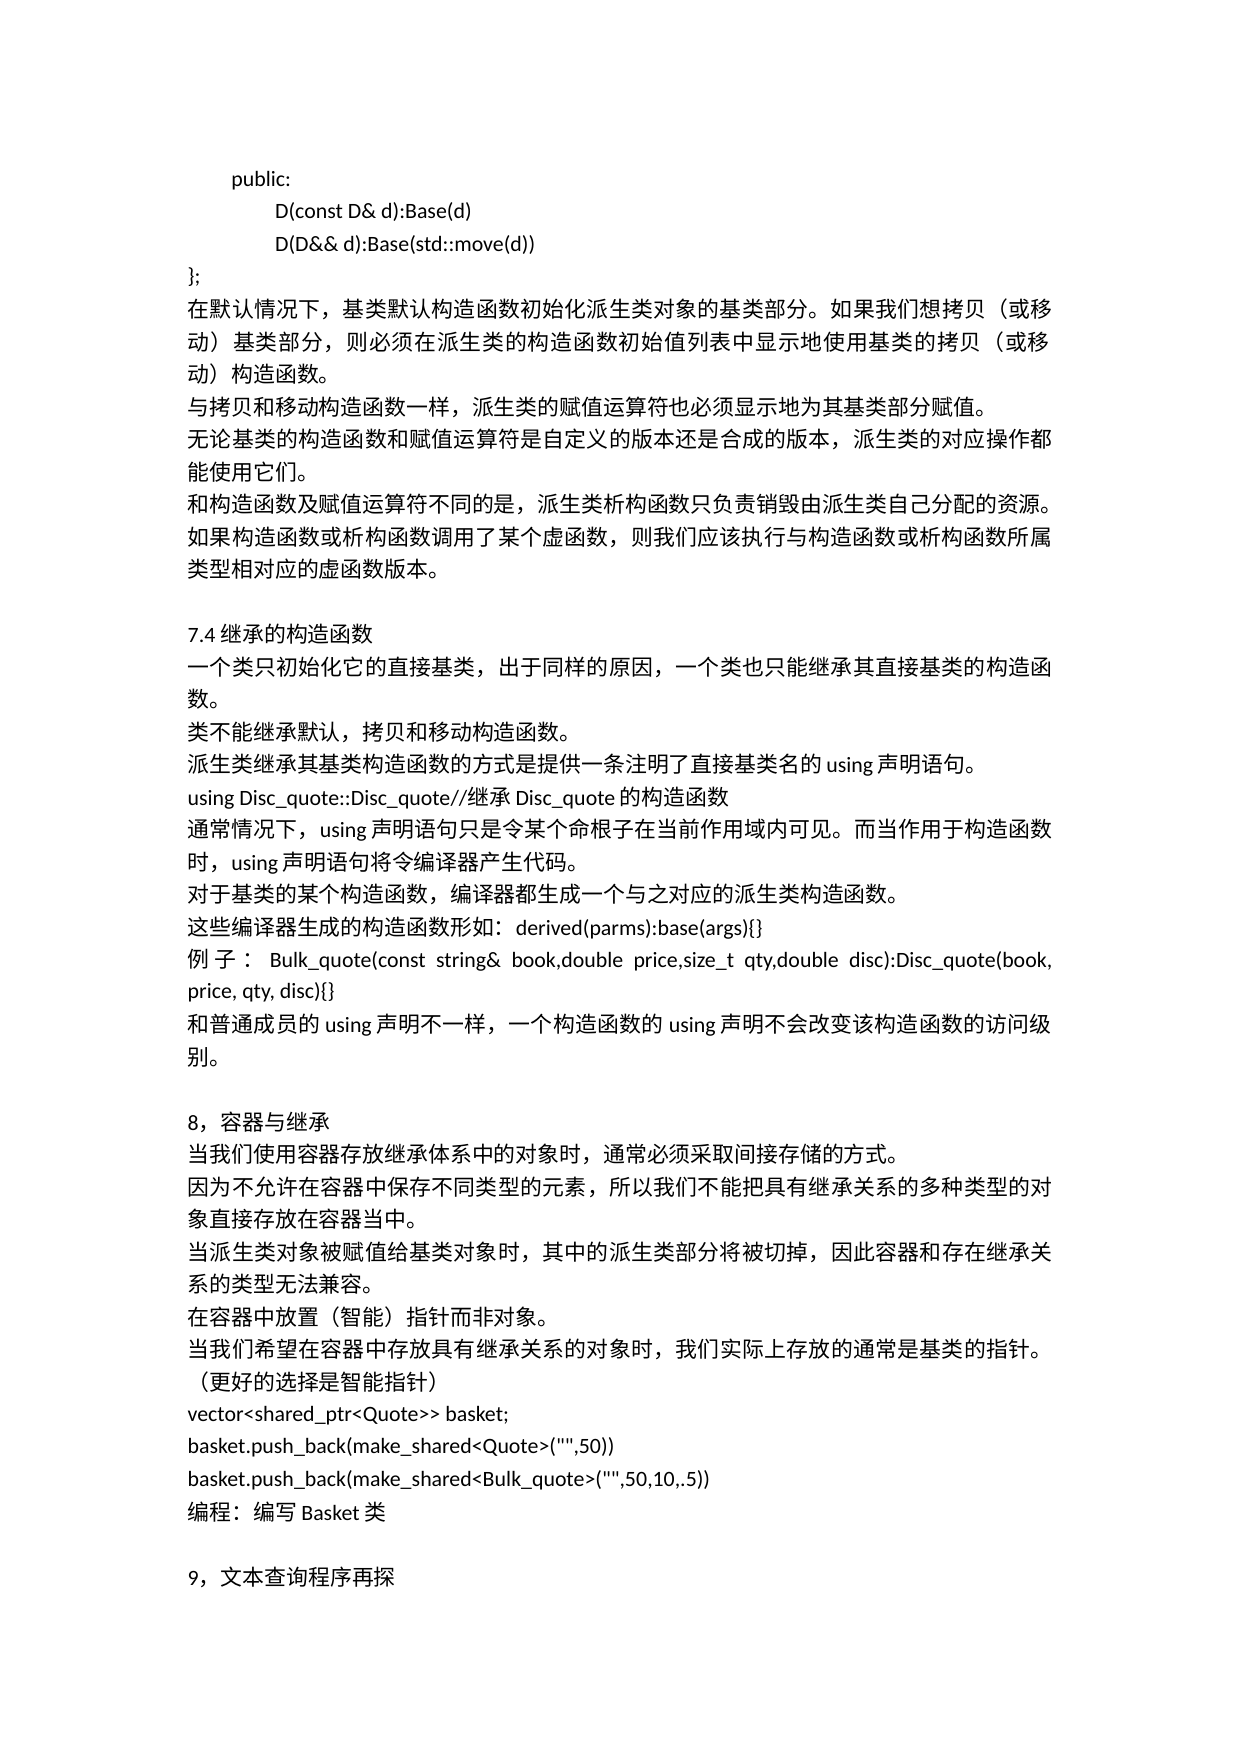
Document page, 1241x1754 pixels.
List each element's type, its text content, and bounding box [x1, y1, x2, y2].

text 和构造函数及赋值运算符不同的是，派生类析构函数只负责销毁由派生类自己分配的资源。 [187, 487, 1053, 519]
text 当我们使用容器存放继承体系中的对象时，通常必须采取间接存储的方式。 [187, 1137, 1053, 1169]
text 因为不允许在容器中保存不同类型的元素，所以我们不能把具有继承关系的多种类型的对象直接存放在容器当中。 [187, 1169, 1053, 1234]
text }; [187, 259, 1053, 292]
text 当我们希望在容器中存放具有继承关系的对象时，我们实际上存放的通常是基类的指针。（更好的选择是智能指针） [187, 1332, 1053, 1397]
text basket.push_back(make_shared<Quote>("",50)) [187, 1429, 1053, 1462]
text 类不能继承默认，拷贝和移动构造函数。 [187, 714, 1053, 747]
text 通常情况下，using声明语句只是令某个命根子在当前作用域内可见。而当作用于构造函数时，using声明语句将令编译器产生代码。 [187, 812, 1053, 877]
text 9，文本查询程序再探 [187, 1559, 1053, 1592]
text 一个类只初始化它的直接基类，出于同样的原因，一个类也只能继承其直接基类的构造函数。 [187, 649, 1053, 714]
text D(D&& d):Base(std::move(d)) [187, 227, 1053, 259]
text public: [187, 162, 1053, 194]
text 7.4 继承的构造函数 [187, 617, 1053, 649]
text 无论基类的构造函数和赋值运算符是自定义的版本还是合成的版本，派生类的对应操作都能使用它们。 [187, 422, 1053, 487]
text 编程：编写Basket类 [187, 1494, 1053, 1527]
text basket.push_back(make_shared<Bulk_quote>("",50,10,.5)) [187, 1462, 1053, 1494]
text vector<shared_ptr<Quote>> basket; [187, 1397, 1053, 1429]
text D(const D& d):Base(d) [187, 194, 1053, 227]
text using Disc_quote::Disc_quote//继承Disc_quote的构造函数 [187, 779, 1053, 812]
text 对于基类的某个构造函数，编译器都生成一个与之对应的派生类构造函数。 [187, 877, 1053, 909]
text 和普通成员的using声明不一样，一个构造函数的using声明不会改变该构造函数的访问级别。 [187, 1007, 1053, 1072]
text 派生类继承其基类构造函数的方式是提供一条注明了直接基类名的using声明语句。 [187, 747, 1053, 779]
text 与拷贝和移动构造函数一样，派生类的赋值运算符也必须显示地为其基类部分赋值。 [187, 389, 1053, 422]
text 这些编译器生成的构造函数形如：derived(parms):base(args){} [187, 909, 1053, 942]
text 8，容器与继承 [187, 1104, 1053, 1137]
text 当派生类对象被赋值给基类对象时，其中的派生类部分将被切掉，因此容器和存在继承关系的类型无法兼容。 [187, 1234, 1053, 1299]
text 例子：Bulk_quote(const string& book,double price,size_t qty,double disc):Disc_quote(book, price, qty, disc){} [187, 942, 1053, 1007]
text 在默认情况下，基类默认构造函数初始化派生类对象的基类部分。如果我们想拷贝（或移动）基类部分，则必须在派生类的构造函数初始值列表中显示地使用基类的拷贝（或移动）构造函数。 [187, 292, 1053, 389]
text 在容器中放置（智能）指针而非对象。 [187, 1299, 1053, 1332]
text 如果构造函数或析构函数调用了某个虚函数，则我们应该执行与构造函数或析构函数所属类型相对应的虚函数版本。 [187, 519, 1053, 584]
